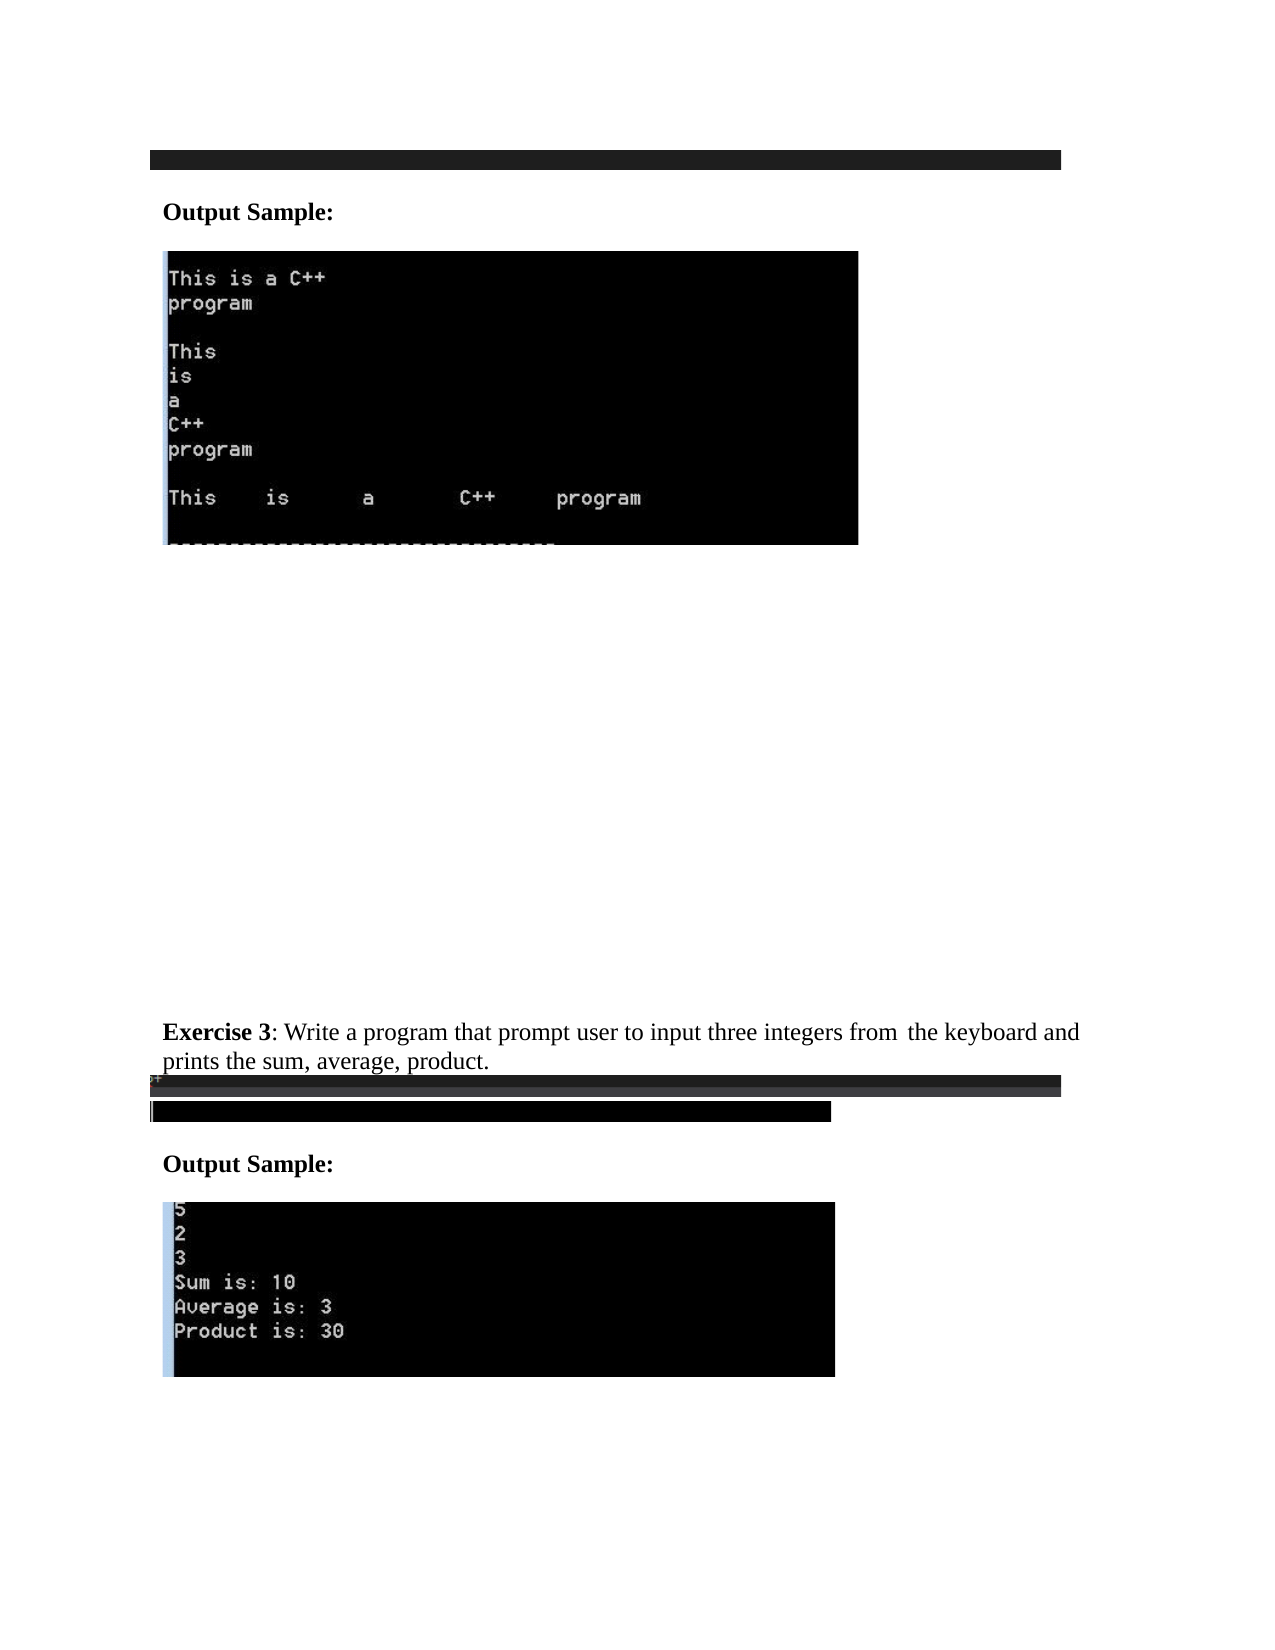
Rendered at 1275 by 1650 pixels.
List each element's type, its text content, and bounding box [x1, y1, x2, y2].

text Exercise 3: Write a program that prompt user to input three integers from the keyboard and prints the sum, average, product. [162, 1017, 1113, 1075]
text Output Sample: [162, 1153, 1113, 1178]
text Output Sample: [162, 201, 1113, 226]
